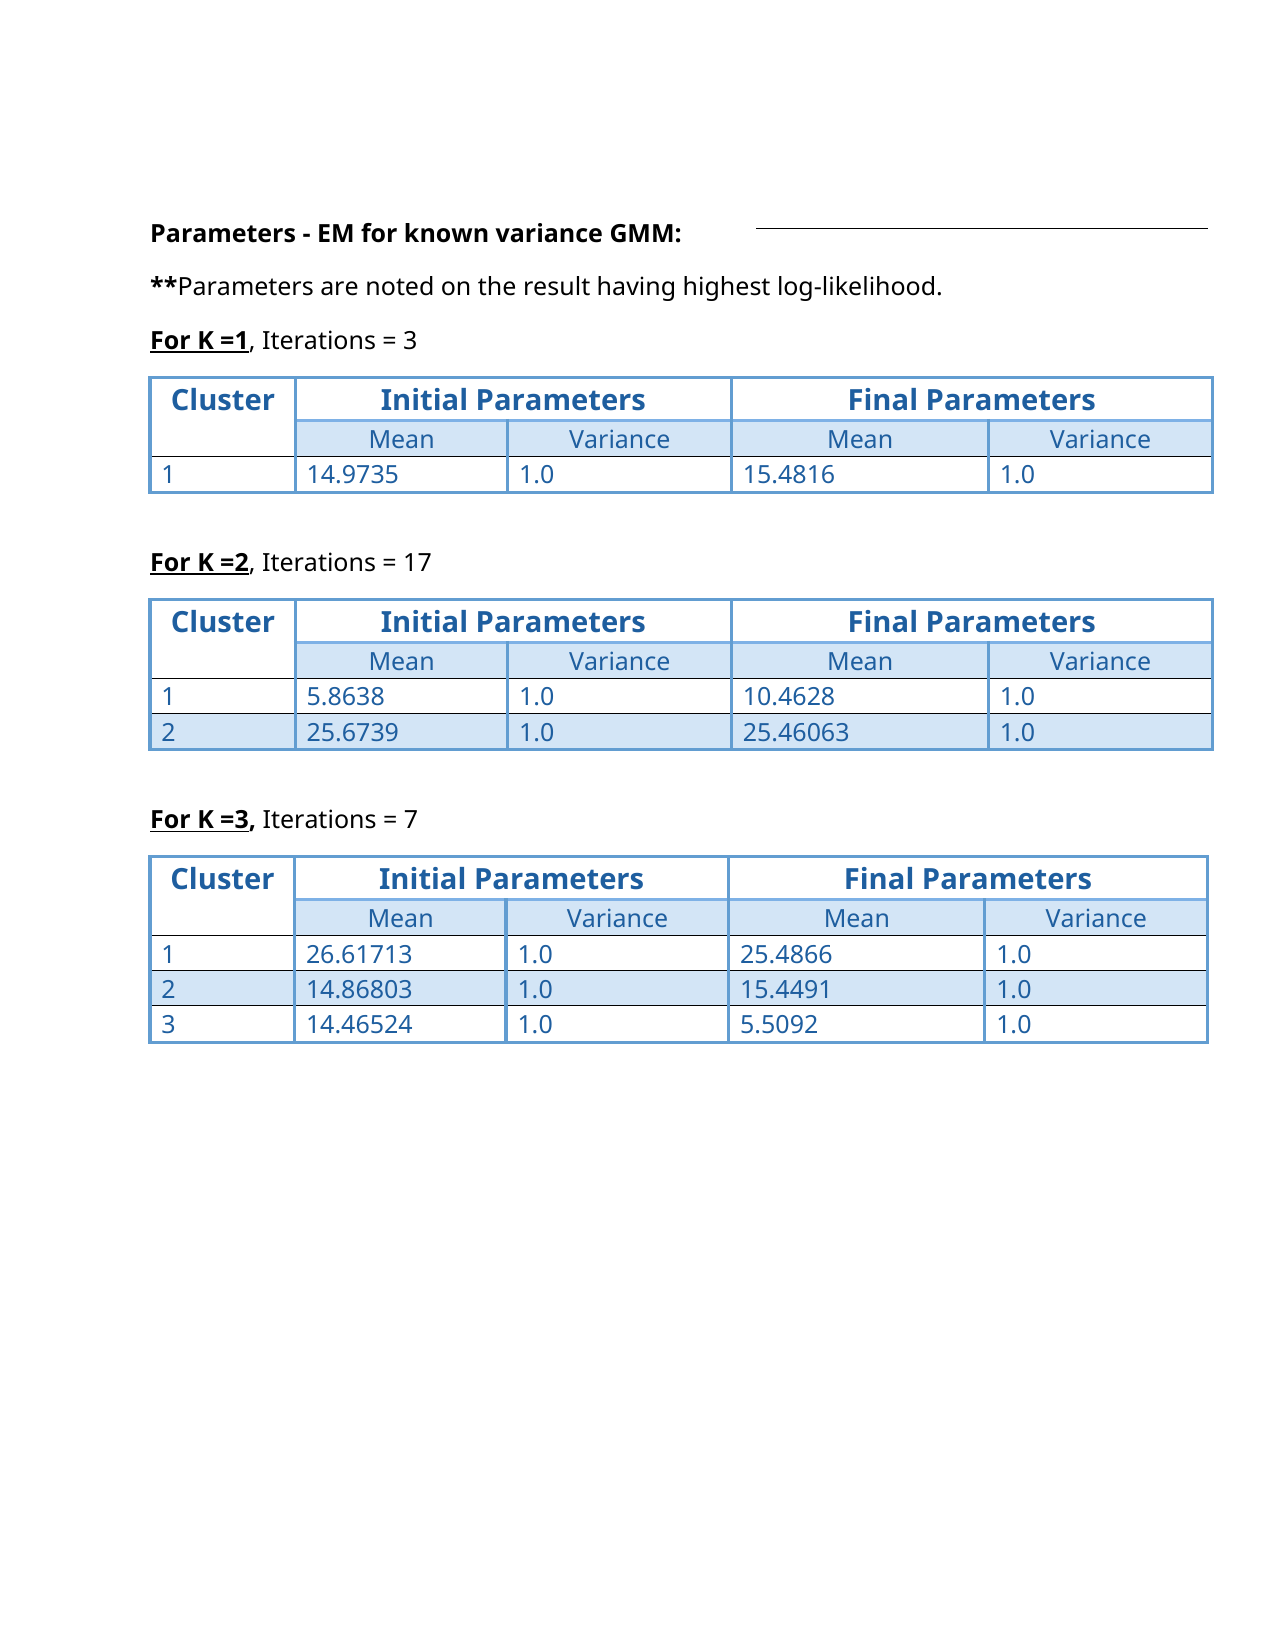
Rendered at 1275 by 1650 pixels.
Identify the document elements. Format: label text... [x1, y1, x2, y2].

text Parameters - EM for known variance GMM: [150, 216, 1125, 250]
table_cell Variance [509, 422, 730, 456]
table_header Final Parameters [733, 379, 1211, 419]
table_header Cluster [152, 601, 294, 678]
table_cell Mean [296, 901, 504, 935]
table_cell Variance [986, 901, 1206, 935]
text **Parameters are noted on the result having highest log-likelihood. [150, 269, 1125, 303]
table_cell 14.86803 [296, 971, 504, 1005]
table_cell 3 [152, 1006, 293, 1041]
table_cell Variance [509, 644, 730, 678]
table_cell 1.0 [509, 457, 730, 491]
table_cell 14.46524 [296, 1006, 504, 1041]
table_cell 1.0 [990, 457, 1211, 491]
table_cell Mean [730, 901, 983, 935]
table_cell 1.0 [986, 971, 1206, 1005]
table_header Final Parameters [733, 601, 1211, 641]
table_cell 1.0 [508, 936, 727, 970]
table_cell 1.0 [508, 971, 727, 1005]
table_cell 5.5092 [730, 1006, 983, 1041]
table_cell 1 [152, 679, 294, 713]
table_cell Mean [733, 422, 987, 456]
table_cell 1.0 [990, 679, 1211, 713]
table_cell 1 [152, 457, 294, 491]
table_cell 26.61713 [296, 936, 504, 970]
table_cell 1 [152, 936, 293, 970]
table_header Cluster [152, 379, 294, 456]
table_cell 15.4816 [733, 457, 987, 491]
table_cell 1.0 [509, 714, 730, 748]
table_cell 25.6739 [297, 714, 506, 748]
table_cell Mean [297, 422, 506, 456]
table_cell 10.4628 [733, 679, 987, 713]
table_cell 14.9735 [297, 457, 506, 491]
table_cell Variance [508, 901, 727, 935]
table_cell 5.8638 [297, 679, 506, 713]
table_cell Mean [297, 644, 506, 678]
table_header Cluster [152, 858, 293, 935]
table_cell 25.4866 [730, 936, 983, 970]
table_cell 2 [152, 714, 294, 748]
table_header Initial Parameters [297, 379, 730, 419]
table_cell 25.46063 [733, 714, 987, 748]
table_cell 1.0 [986, 1006, 1206, 1041]
table_cell Mean [733, 644, 987, 678]
text For K =3, Iterations = 7 [150, 802, 1125, 836]
table_header Initial Parameters [297, 601, 730, 641]
table_cell 1.0 [986, 936, 1206, 970]
table_header Initial Parameters [296, 858, 727, 898]
table_cell Variance [990, 644, 1211, 678]
table_cell Variance [990, 422, 1211, 456]
table_cell 2 [152, 971, 293, 1005]
text For K =1, Iterations = 3 [150, 322, 1125, 357]
table_header Final Parameters [730, 858, 1206, 898]
table_cell 15.4491 [730, 971, 983, 1005]
table_cell 1.0 [508, 1006, 727, 1041]
table_cell 1.0 [509, 679, 730, 713]
text For K =2, Iterations = 17 [150, 544, 1125, 579]
table_cell 1.0 [990, 714, 1211, 748]
